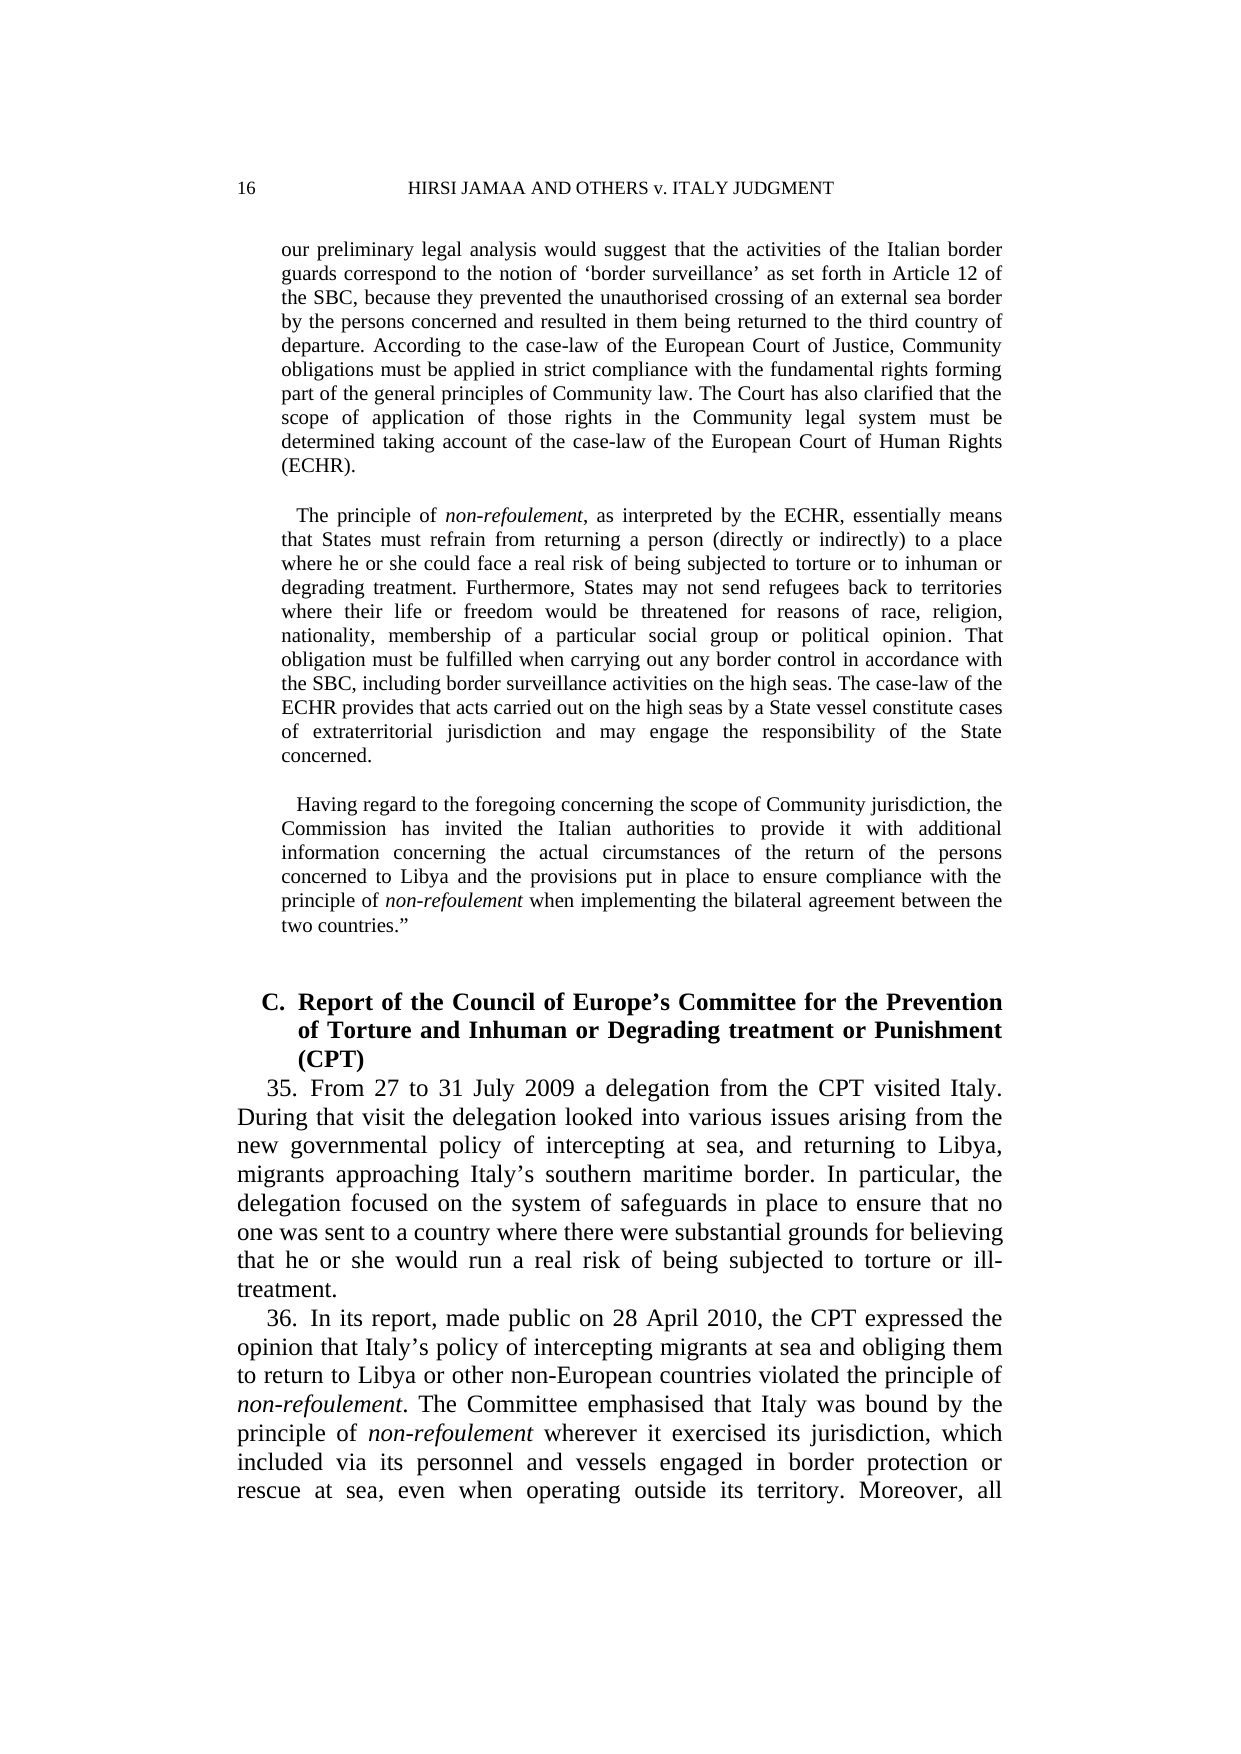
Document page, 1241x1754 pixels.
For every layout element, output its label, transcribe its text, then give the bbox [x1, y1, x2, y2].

text 35. From 27 to 31 July 2009 a delegation from the CPT visited . During that visit the delegation looked into various issues arising from the new governmental policy of intercepting at sea, and returning to , migrants approaching Italy’s southern maritime border. In particular, the delegation focused on the system of safeguards in place to ensure that no one was sent to a country where there were substantial grounds for believing that he or she would run a real risk of being subjected to torture or ill-treatment. [237, 1073, 1003, 1303]
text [281, 237, 1003, 477]
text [237, 1303, 1003, 1504]
text The principle of non-refoulement, as interpreted by the ECHR, essentially means that States must refrain from returning a person (directly or indirectly) to a place where he or she could face a real risk of being subjected to torture or to inhuman or degrading treatment. Furthermore, States may not send refugees back to territories where their life or freedom would be threatened for reasons of race, religion, nationality, membership of a particular social group or political opinion. That obligation must be fulfilled when carrying out any border control in accordance with the SBC, including border surveillance activities on the high seas. The case-law of the ECHR provides that acts carried out on the high seas by a State vessel constitute cases of extraterritorial jurisdiction and may engage the responsibility of the State concerned. [281, 502, 1003, 767]
text Having regard to the foregoing concerning the scope of Community jurisdiction, the Commission has invited the Italian authorities to provide it with additional information concerning the actual circumstances of the return of the persons concerned to Libya and the provisions put in place to ensure compliance with the principle of non-refoulement when implementing the bilateral agreement between the two countries.” [281, 792, 1003, 937]
text C. Report of the Council of Europe’s Committee for the Prevention of Torture and Inhuman or Degrading treatment or Punishment (CPT) [261, 987, 1003, 1073]
